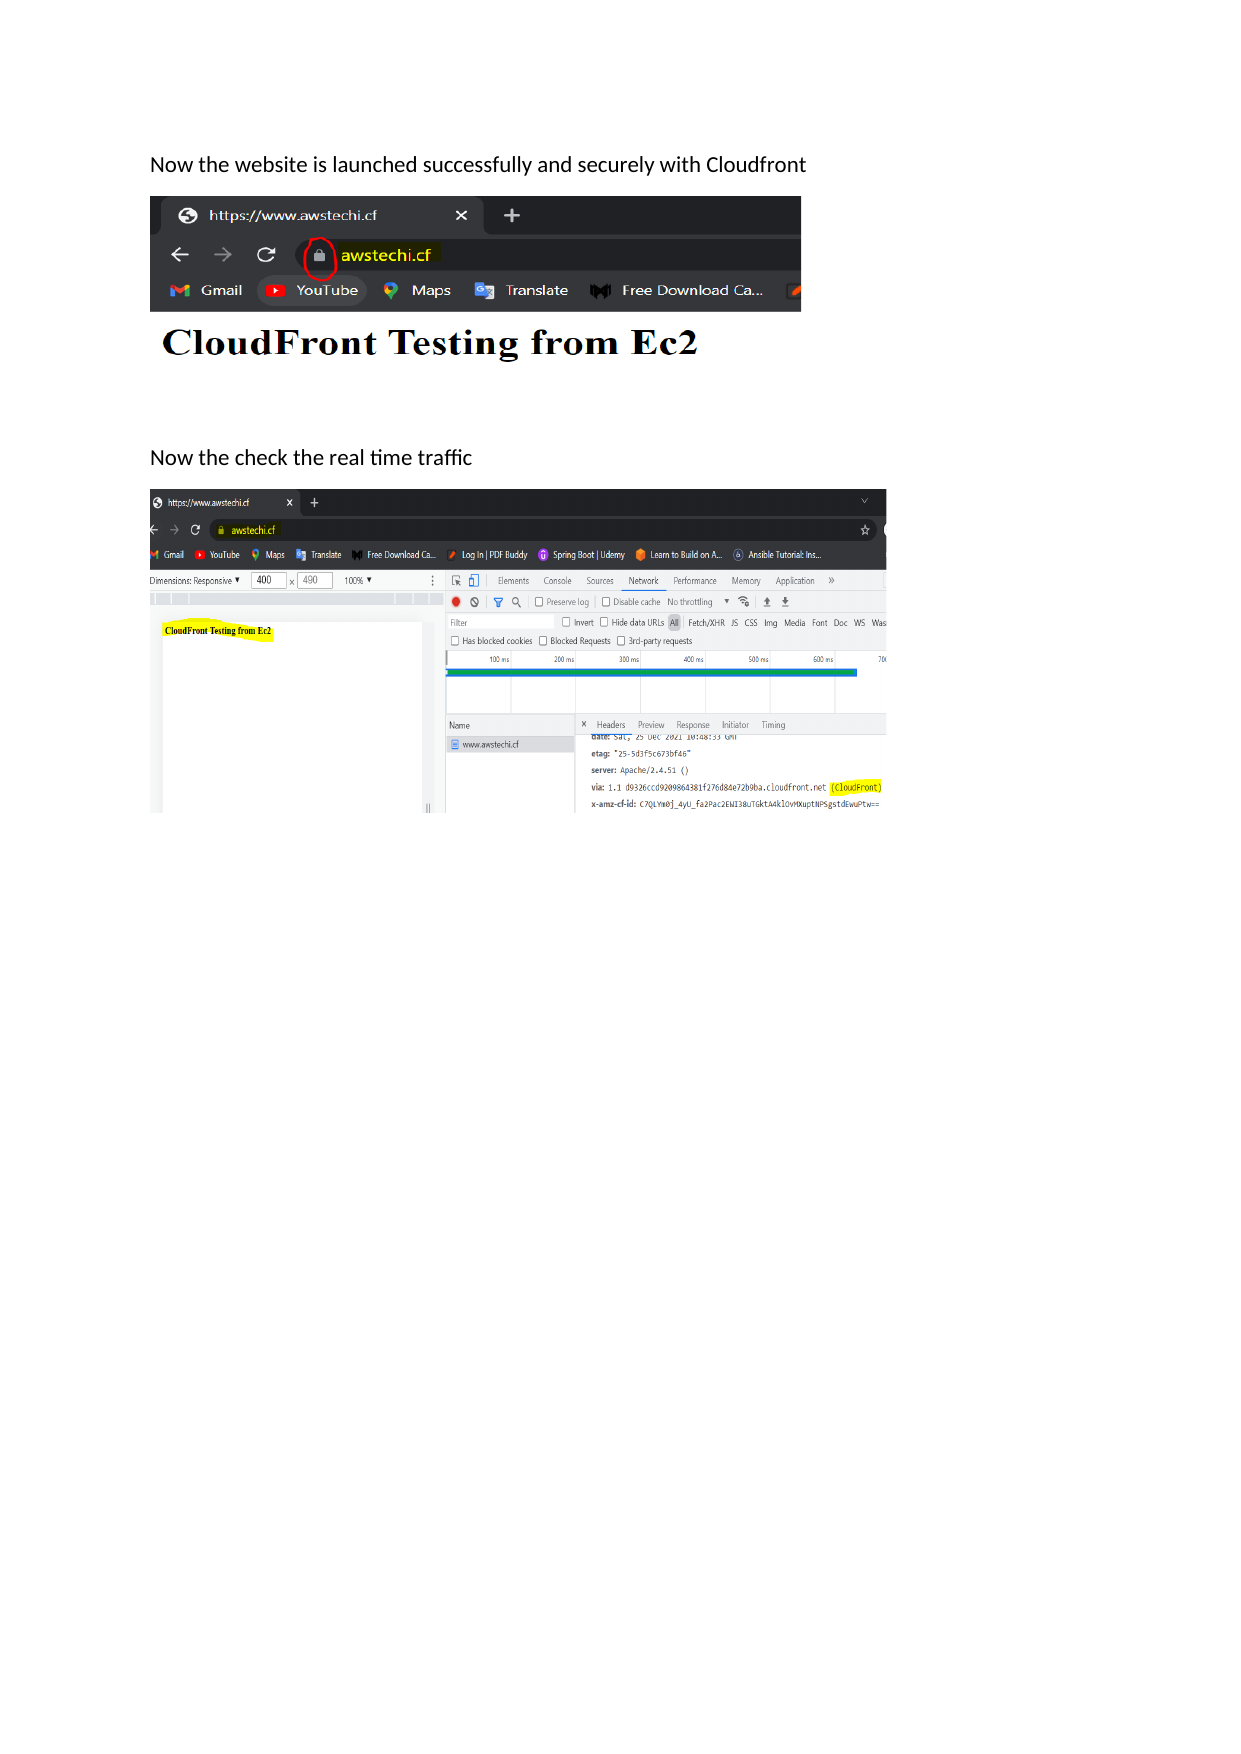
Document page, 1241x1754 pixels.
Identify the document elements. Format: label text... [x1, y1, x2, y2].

text Now the check the real time traffic [150, 443, 1090, 471]
text Now the website is launched successfully and securely with Cloudfront [150, 150, 1090, 178]
picture [150, 489, 887, 813]
picture [150, 196, 802, 377]
